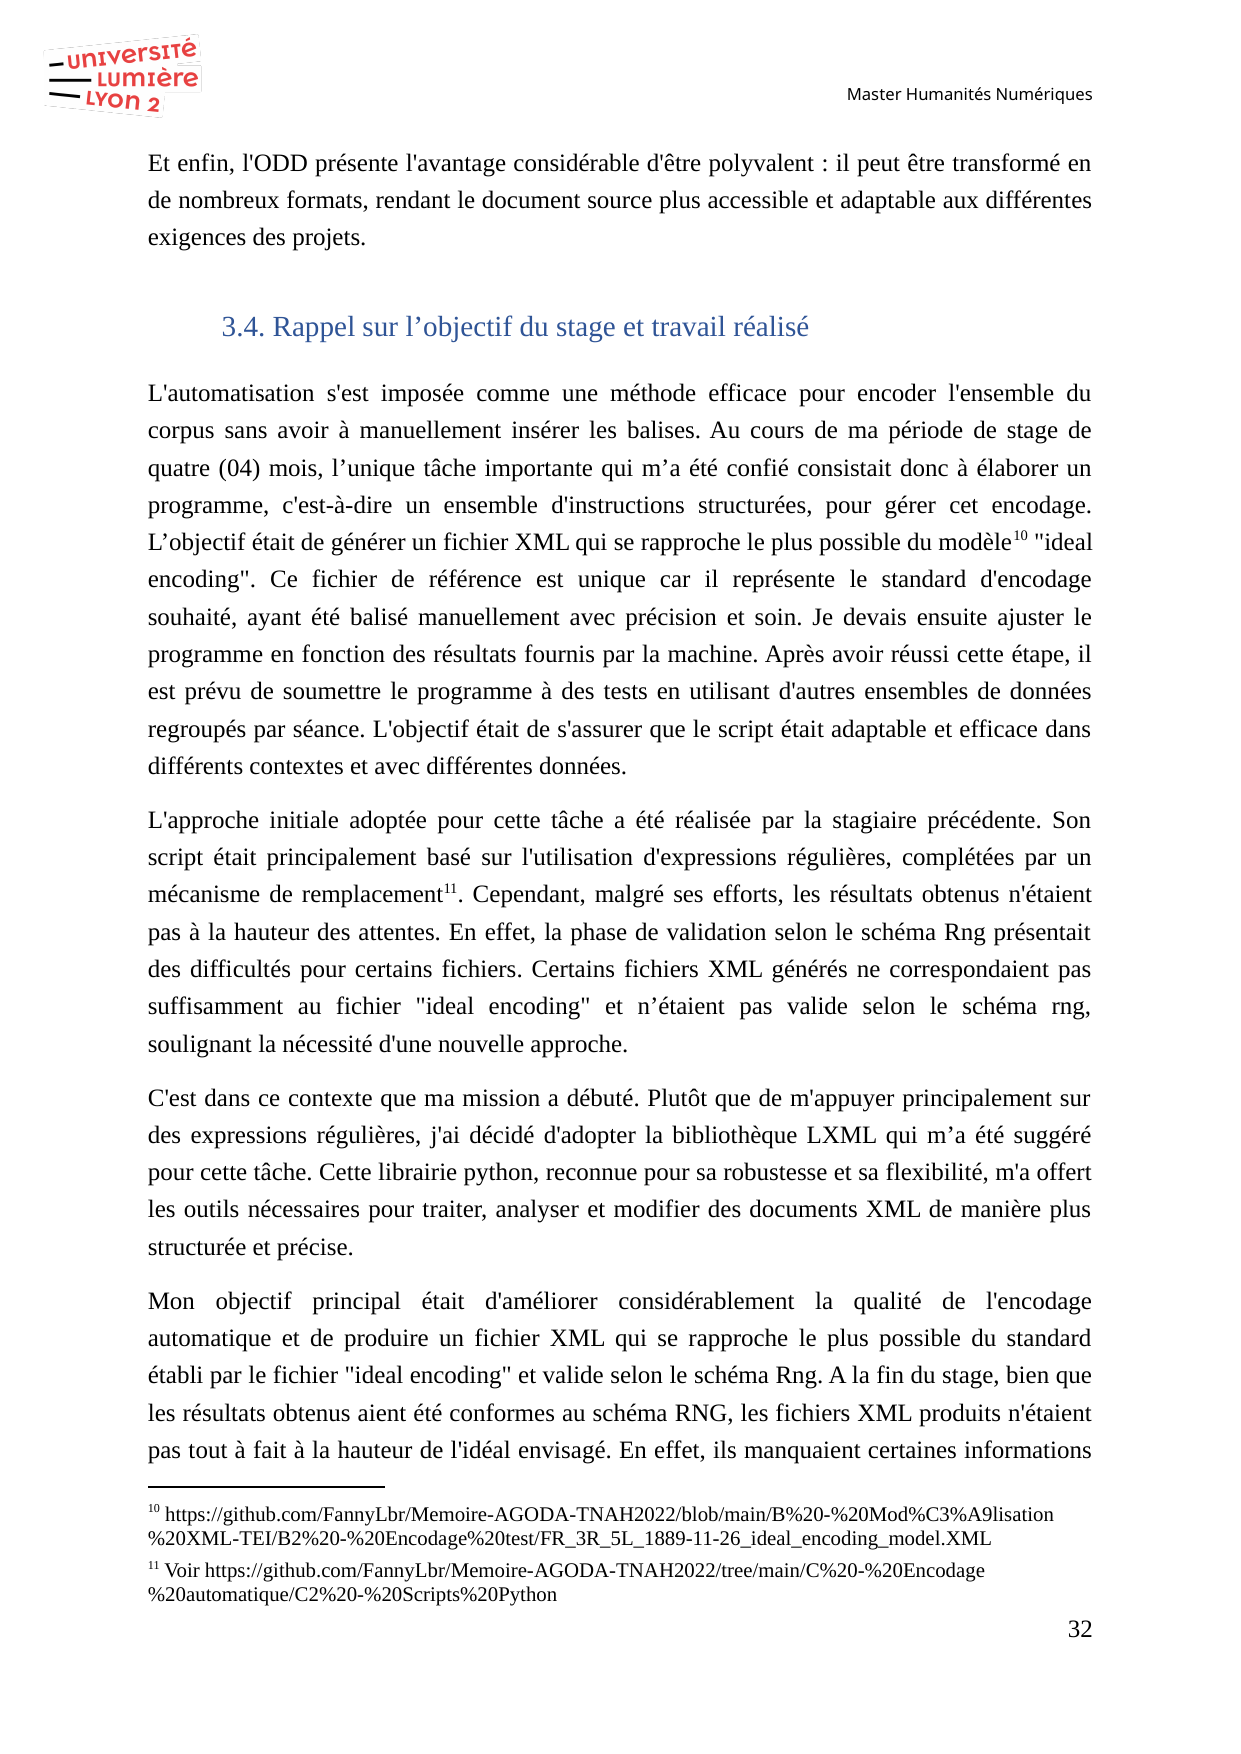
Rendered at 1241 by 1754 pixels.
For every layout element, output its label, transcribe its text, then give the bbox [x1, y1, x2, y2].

text Et enfin, l'ODD présente l'avantage considérable d'être polyvalent : il peut être transformé en de nombreux formats, rendant le document source plus accessible et adaptable aux différentes exigences des projets. [148, 148, 1093, 251]
picture [28, 19, 222, 122]
text C'est dans ce contexte que ma mission a débuté. Plutôt que de m'appuyer principalement sur des expressions régulières, j'ai décidé d'adopter la bibliothèque LXML qui m’a été suggéré pour cette tâche. Cette librairie python, reconnue pour sa robustesse et sa flexibilité, m'a offert les outils nécessaires pour traiter, analyser et modifier des documents XML de manière plus structurée et précise. [148, 1083, 1093, 1261]
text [148, 1286, 1093, 1464]
text L'approche initiale adoptée pour cette tâche a été réalisée par la stagiaire précédente. Son script était principalement basé sur l'utilisation d'expressions régulières, complétées par un mécanisme de remplacement. Cependant, malgré ses efforts, les résultats obtenus n'étaient pas à la hauteur des attentes. En effet, la phase de validation selon le schéma Rng présentait des difficultés pour certains fichiers. Certains fichiers XML générés ne correspondaient pas suffisamment au fichier "ideal encoding" et n’étaient pas valide selon le schéma rng, soulignant la nécessité d'une nouvelle approche. [148, 805, 1093, 1057]
text L'automatisation s'est imposée comme une méthode efficace pour encoder l'ensemble du corpus sans avoir à manuellement insérer les balises. Au cours de ma période de stage de quatre (04) mois, l’unique tâche importante qui m’a été confié consistait donc à élaborer un programme, c'est-à-dire un ensemble d'instructions structurées, pour gérer cet encodage. L’objectif était de générer un fichier XML qui se rapproche le plus possible du modèle "ideal encoding". Ce fichier de référence est unique car il représente le standard d'encodage souhaité, ayant été balisé manuellement avec précision et soin. Je devais ensuite ajuster le programme en fonction des résultats fournis par la machine. Après avoir réussi cette étape, il est prévu de soumettre le programme à des tests en utilisant d'autres ensembles de données regroupés par séance. L'objectif était de s'assurer que le script était adaptable et efficace dans différents contextes et avec différentes données. [148, 378, 1093, 780]
subtitle 3.4. Rappel sur l’objectif du stage et travail réalisé [221, 309, 1093, 343]
